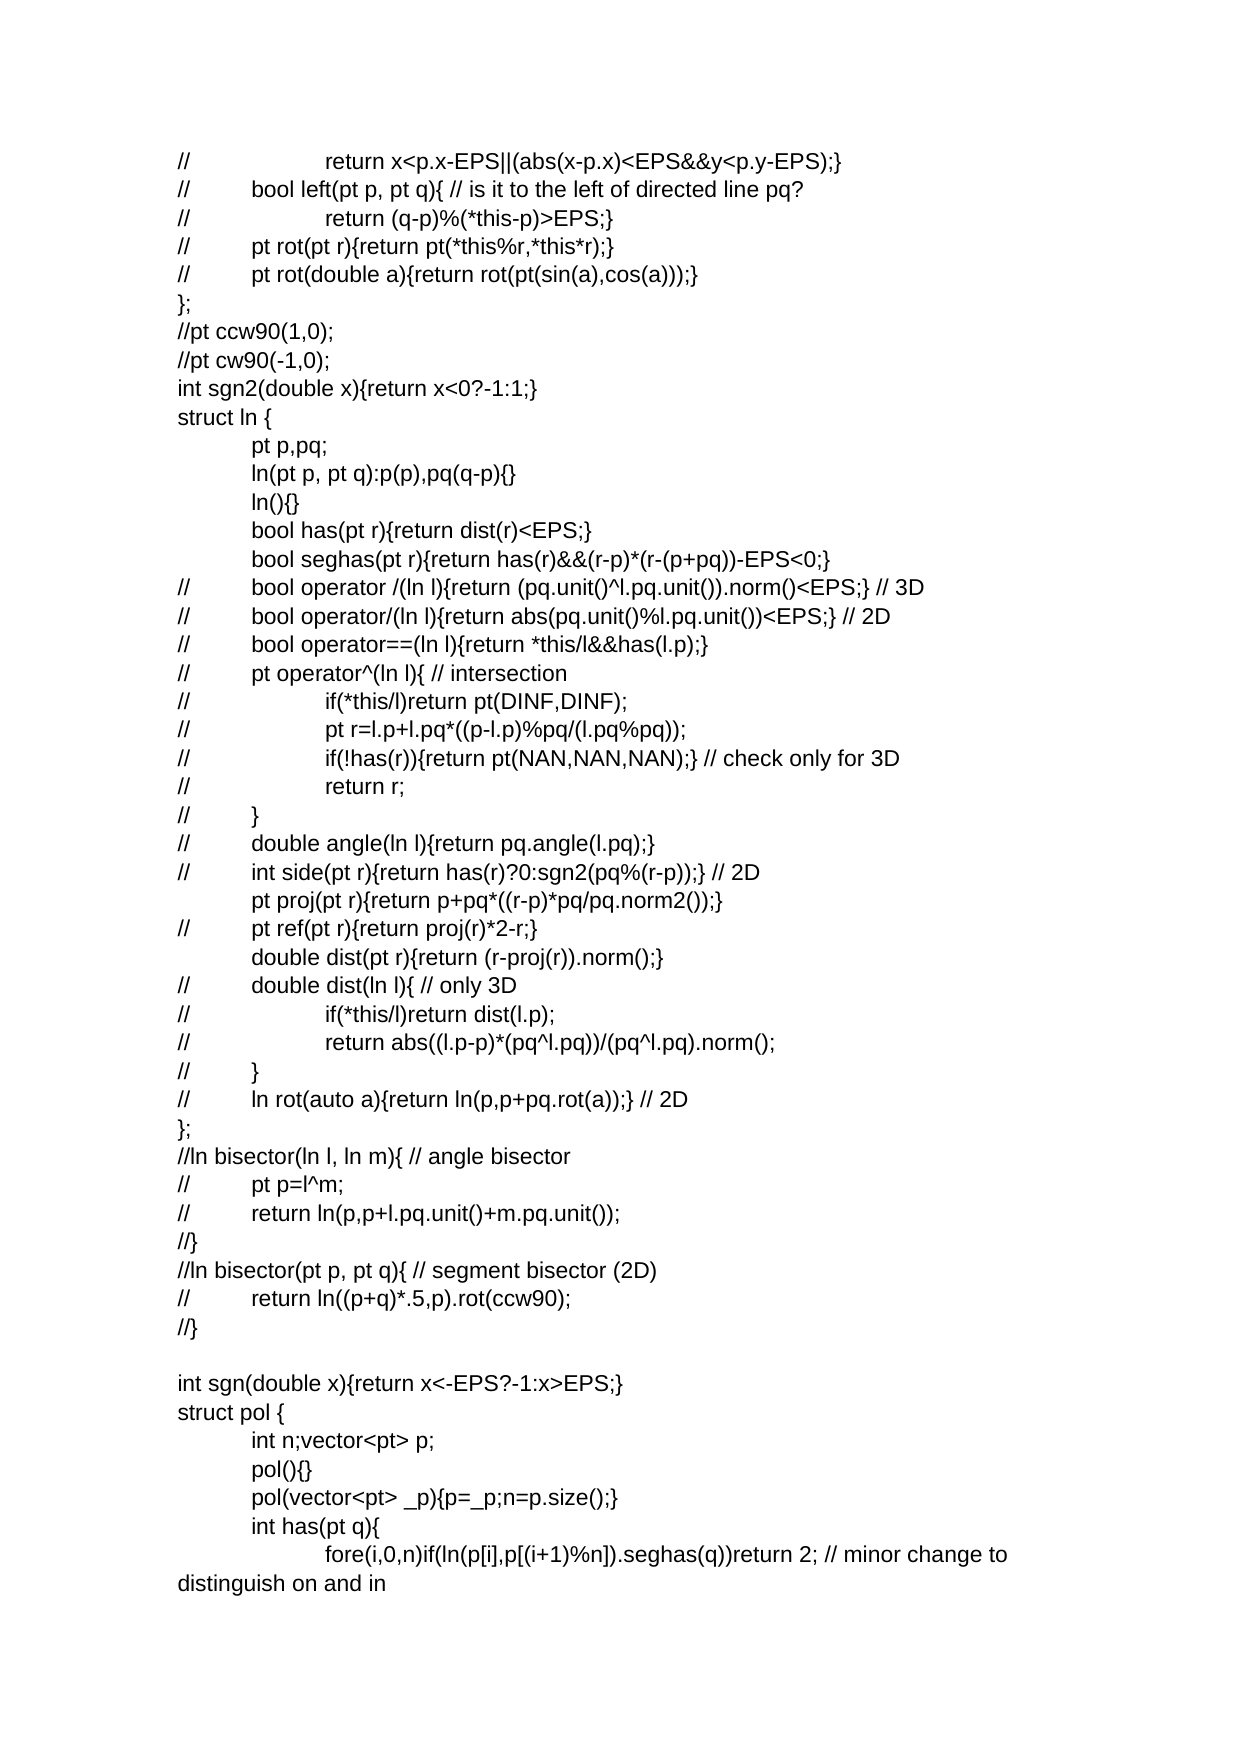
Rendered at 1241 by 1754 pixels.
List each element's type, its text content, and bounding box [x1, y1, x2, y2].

text // return x<p.x-EPS||(abs(x-p.x)<EPS&&y<p.y-EPS);} [177, 148, 1063, 174]
text // if(*this/l)return pt(DINF,DINF); [177, 688, 1063, 714]
text double dist(pt r){return (r-proj(r)).norm();} [177, 944, 1063, 970]
text int has(pt q){ [177, 1513, 1063, 1539]
text // bool left(pt p, pt q){ // is it to the left of directed line pq? [177, 176, 1063, 202]
text // pt operator^(ln l){ // intersection [177, 659, 1063, 686]
text pt p,pq; [177, 432, 1063, 458]
text // return ln(p,p+l.pq.unit()+m.pq.unit()); [177, 1200, 1063, 1226]
text // return (q-p)%(*this-p)>EPS;} [177, 204, 1063, 231]
text //pt cw90(-1,0); [177, 347, 1063, 373]
text // if(*this/l)return dist(l.p); [177, 1001, 1063, 1027]
text ln(pt p, pt q):p(p),pq(q-p){} [177, 460, 1063, 487]
text // return abs((l.p-p)*(pq^l.pq))/(pq^l.pq).norm(); [177, 1029, 1063, 1056]
text //} [177, 1228, 1063, 1254]
text // int side(pt r){return has(r)?0:sgn2(pq%(r-p));} // 2D [177, 858, 1063, 885]
text // bool operator /(ln l){return (pq.unit()^l.pq.unit()).norm()<EPS;} // 3D [177, 574, 1063, 601]
text // double dist(ln l){ // only 3D [177, 972, 1063, 999]
text // pt rot(double a){return rot(pt(sin(a),cos(a)));} [177, 261, 1063, 288]
text // if(!has(r)){return pt(NAN,NAN,NAN);} // check only for 3D [177, 745, 1063, 771]
text // pt p=l^m; [177, 1171, 1063, 1198]
text //ln bisector(ln l, ln m){ // angle bisector [177, 1143, 1063, 1169]
text }; [177, 1114, 1063, 1141]
text //pt ccw90(1,0); [177, 318, 1063, 344]
text // double angle(ln l){return pq.angle(l.pq);} [177, 830, 1063, 856]
text struct pol { [177, 1399, 1063, 1425]
text //} [177, 1313, 1063, 1340]
text // } [177, 802, 1063, 828]
text int sgn(double x){return x<-EPS?-1:x>EPS;} [177, 1370, 1063, 1397]
text bool has(pt r){return dist(r)<EPS;} [177, 517, 1063, 544]
text pol(vector<pt> _p){p=_p;n=p.size();} [177, 1484, 1063, 1511]
text // pt ref(pt r){return proj(r)*2-r;} [177, 915, 1063, 942]
text // bool operator==(ln l){return *this/l&&has(l.p);} [177, 631, 1063, 657]
text //ln bisector(pt p, pt q){ // segment bisector (2D) [177, 1257, 1063, 1283]
text ln(){} [177, 489, 1063, 515]
text // return r; [177, 773, 1063, 799]
text struct ln { [177, 403, 1063, 430]
text pol(){} [177, 1456, 1063, 1482]
text // return ln((p+q)*.5,p).rot(ccw90); [177, 1285, 1063, 1311]
text int sgn2(double x){return x<0?-1:1;} [177, 375, 1063, 401]
text fore(i,0,n)if(ln(p[i],p[(i+1)%n]).seghas(q))return 2; // minor change to distinguish on and in [177, 1541, 1063, 1596]
text int n;vector<pt> p; [177, 1427, 1063, 1454]
text // pt rot(pt r){return pt(*this%r,*this*r);} [177, 233, 1063, 259]
text // ln rot(auto a){return ln(p,p+pq.rot(a));} // 2D [177, 1086, 1063, 1112]
text // bool operator/(ln l){return abs(pq.unit()%l.pq.unit())<EPS;} // 2D [177, 603, 1063, 629]
text }; [177, 290, 1063, 316]
text bool seghas(pt r){return has(r)&&(r-p)*(r-(p+pq))-EPS<0;} [177, 546, 1063, 572]
text // pt r=l.p+l.pq*((p-l.p)%pq/(l.pq%pq)); [177, 716, 1063, 743]
text pt proj(pt r){return p+pq*((r-p)*pq/pq.norm2());} [177, 887, 1063, 913]
text // } [177, 1058, 1063, 1084]
